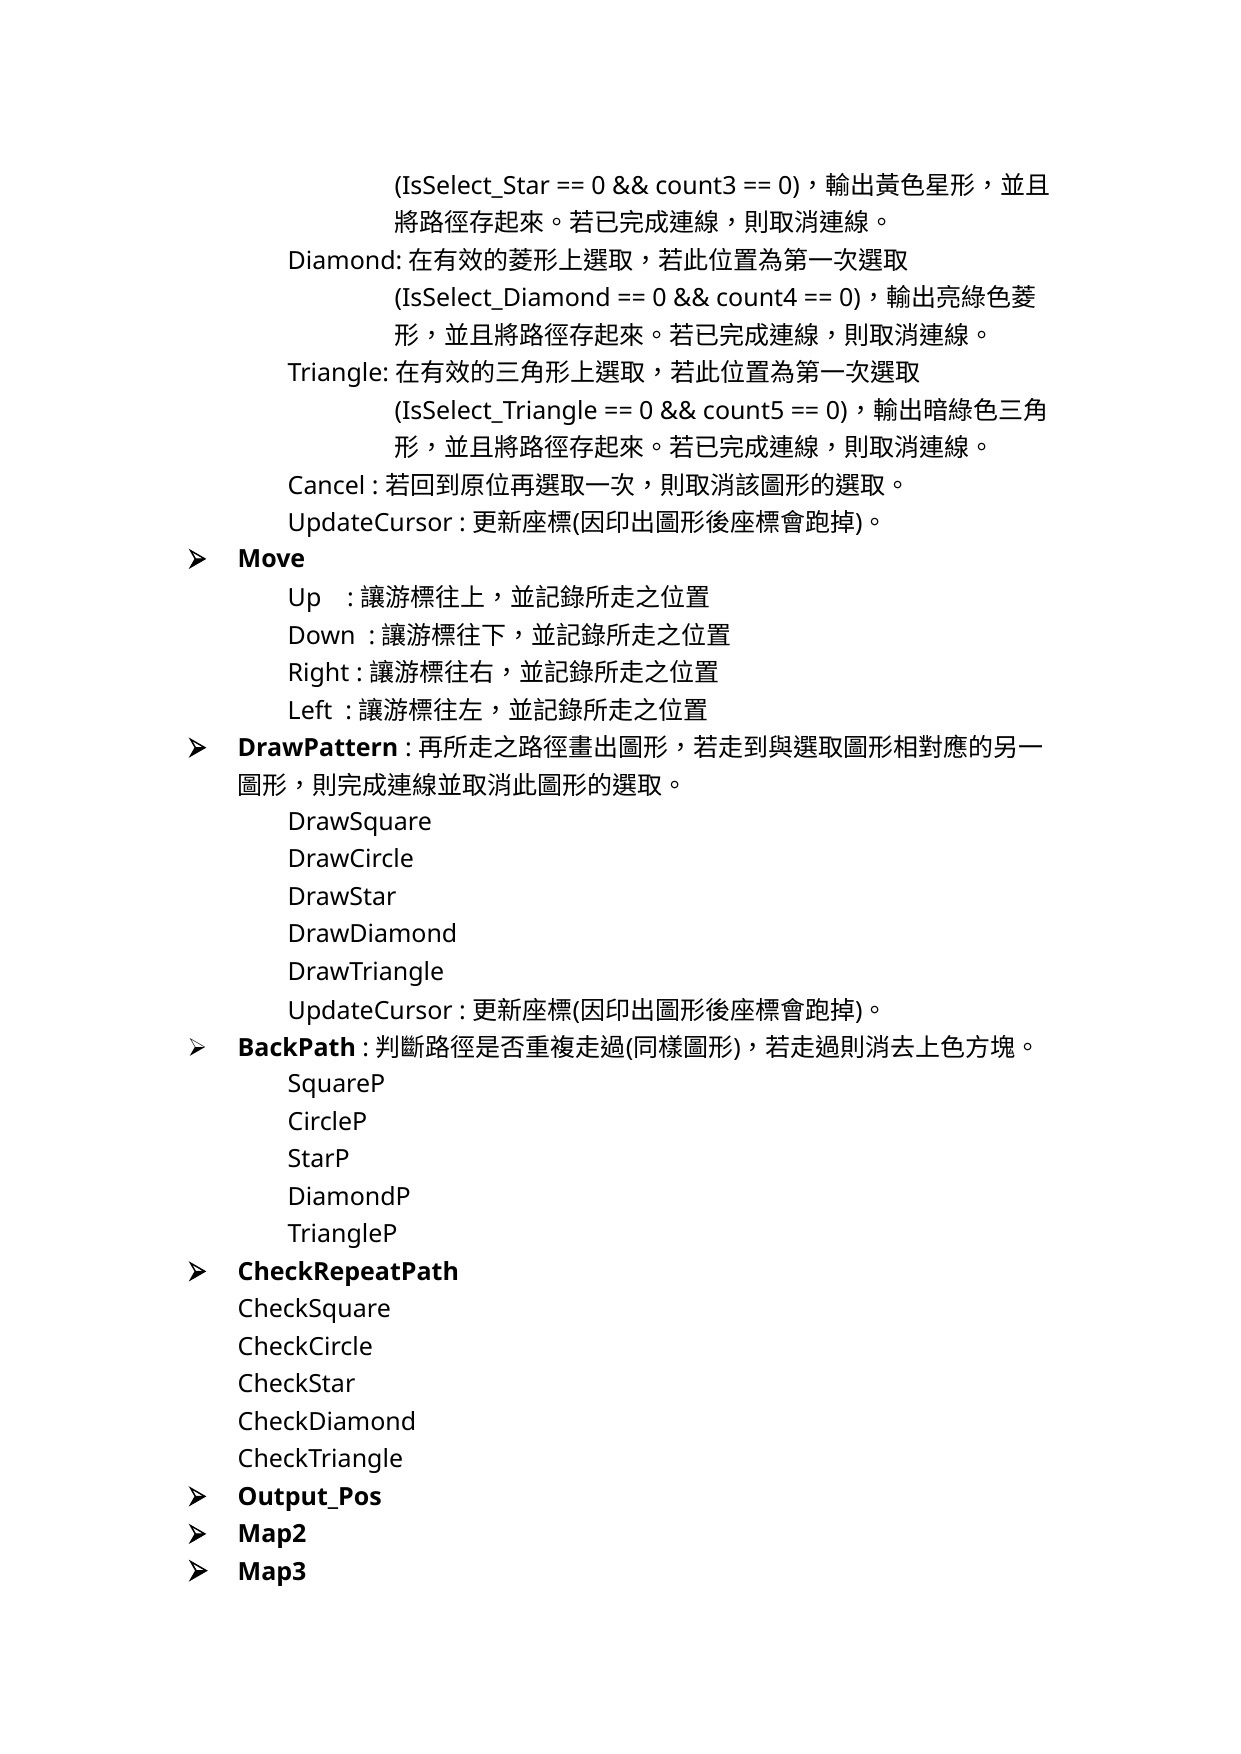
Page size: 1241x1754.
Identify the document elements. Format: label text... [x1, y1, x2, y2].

list Map2 [187, 1514, 1053, 1552]
text DrawStar [187, 877, 1053, 914]
text CheckStar [187, 1364, 1053, 1402]
text (IsSelect_Star == 0 && count3 == 0)，輸出黃色星形，並且將路徑存起來。若已完成連線，則取消連線。 [394, 164, 1053, 239]
text Left : 讓游標往左，並記錄所走之位置 [237, 689, 1053, 727]
text TriangleP [187, 1214, 1053, 1252]
text DrawTriangle [187, 952, 1053, 989]
text CheckCircle [187, 1327, 1053, 1364]
text CircleP [187, 1102, 1053, 1139]
text Triangle: 在有效的三角形上選取，若此位置為第一次選取 [237, 352, 1053, 389]
list Map3 [187, 1552, 1053, 1589]
text CheckTriangle [187, 1439, 1053, 1477]
text Up : 讓游標往上，並記錄所走之位置 [187, 577, 1053, 614]
text Cancel : 若回到原位再選取一次，則取消該圖形的選取。 [187, 464, 1053, 502]
text DrawCircle [187, 839, 1053, 877]
text Right : 讓游標往右，並記錄所走之位置 [237, 652, 1053, 689]
text Down : 讓游標往下，並記錄所走之位置 [237, 614, 1053, 652]
text CheckSquare [187, 1289, 1053, 1327]
text UpdateCursor : 更新座標(因印出圖形後座標會跑掉)。 [187, 502, 1053, 539]
list Output_Pos [187, 1477, 1053, 1514]
list Move [187, 539, 1053, 577]
text (IsSelect_Diamond == 0 && count4 == 0)，輸出亮綠色菱形，並且將路徑存起來。若已完成連線，則取消連線。 [394, 277, 1053, 352]
text SquareP [187, 1064, 1053, 1102]
text Diamond: 在有效的菱形上選取，若此位置為第一次選取 [287, 239, 1053, 277]
list CheckRepeatPath [187, 1252, 1053, 1289]
text DiamondP [187, 1177, 1053, 1214]
text DrawDiamond [187, 914, 1053, 952]
text (IsSelect_Triangle == 0 && count5 == 0)，輸出暗綠色三角形，並且將路徑存起來。若已完成連線，則取消連線。 [394, 389, 1053, 464]
list DrawPattern : 再所走之路徑畫出圖形，若走到與選取圖形相對應的另一圖形，則完成連線並取消此圖形的選取。 [187, 727, 1053, 802]
list BackPath : 判斷路徑是否重複走過(同樣圖形)，若走過則消去上色方塊。 [187, 1027, 1053, 1064]
text StarP [187, 1139, 1053, 1177]
text CheckDiamond [187, 1402, 1053, 1439]
text UpdateCursor : 更新座標(因印出圖形後座標會跑掉)。 [187, 989, 1053, 1027]
text DrawSquare [187, 802, 1053, 839]
